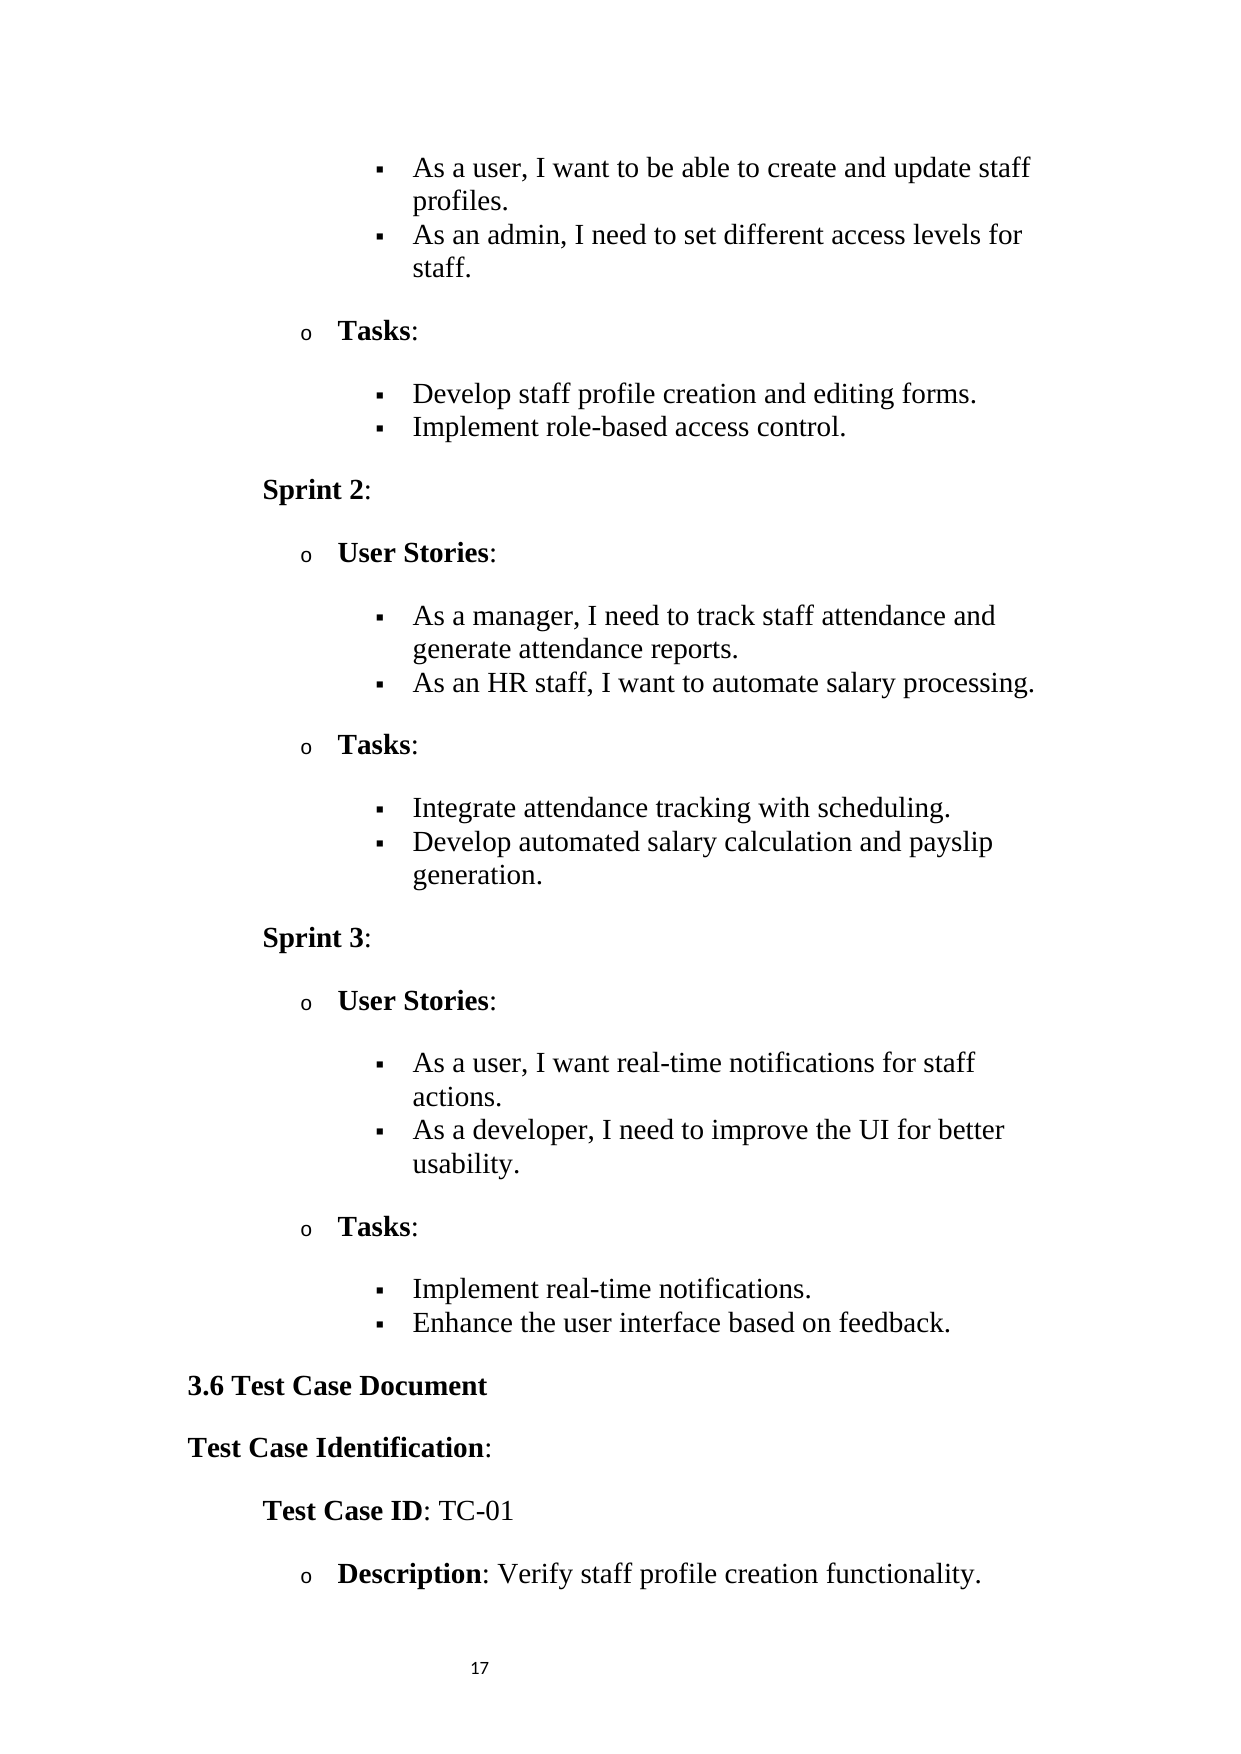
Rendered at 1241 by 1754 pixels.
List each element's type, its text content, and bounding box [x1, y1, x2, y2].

text Sprint 3: [262, 920, 1053, 953]
list As a manager, I need to track staff attendance and generate attendance reports. [375, 598, 1053, 665]
text Sprint 2: [262, 472, 1053, 506]
list Implement real-time notifications. [375, 1271, 1053, 1305]
list Implement role-based access control. [375, 409, 1053, 443]
list User Stories: [300, 983, 1053, 1016]
list As an HR staff, I want to automate salary processing. [375, 665, 1053, 698]
list As a user, I want to be able to create and update staff profiles. [375, 150, 1053, 217]
list Develop automated salary calculation and payslip generation. [375, 824, 1053, 891]
list Integrate attendance tracking with scheduling. [375, 790, 1053, 824]
subtitle 3.6 Test Case Document [187, 1368, 1053, 1401]
list Enhance the user interface based on feedback. [375, 1305, 1053, 1338]
list As a developer, I need to improve the UI for better usability. [375, 1112, 1053, 1179]
list As an admin, I need to set different access levels for staff. [375, 217, 1053, 284]
list Tasks: [300, 727, 1053, 761]
list As a user, I want real-time notifications for staff actions. [375, 1045, 1053, 1112]
list Description: Verify staff profile creation functionality. [300, 1556, 1053, 1589]
text Test Case ID: TC-01 [262, 1493, 1053, 1527]
list User Stories: [300, 535, 1053, 568]
list Tasks: [300, 1209, 1053, 1242]
list Tasks: [300, 313, 1053, 347]
text Test Case Identification: [187, 1430, 1053, 1464]
list Develop staff profile creation and editing forms. [375, 376, 1053, 409]
